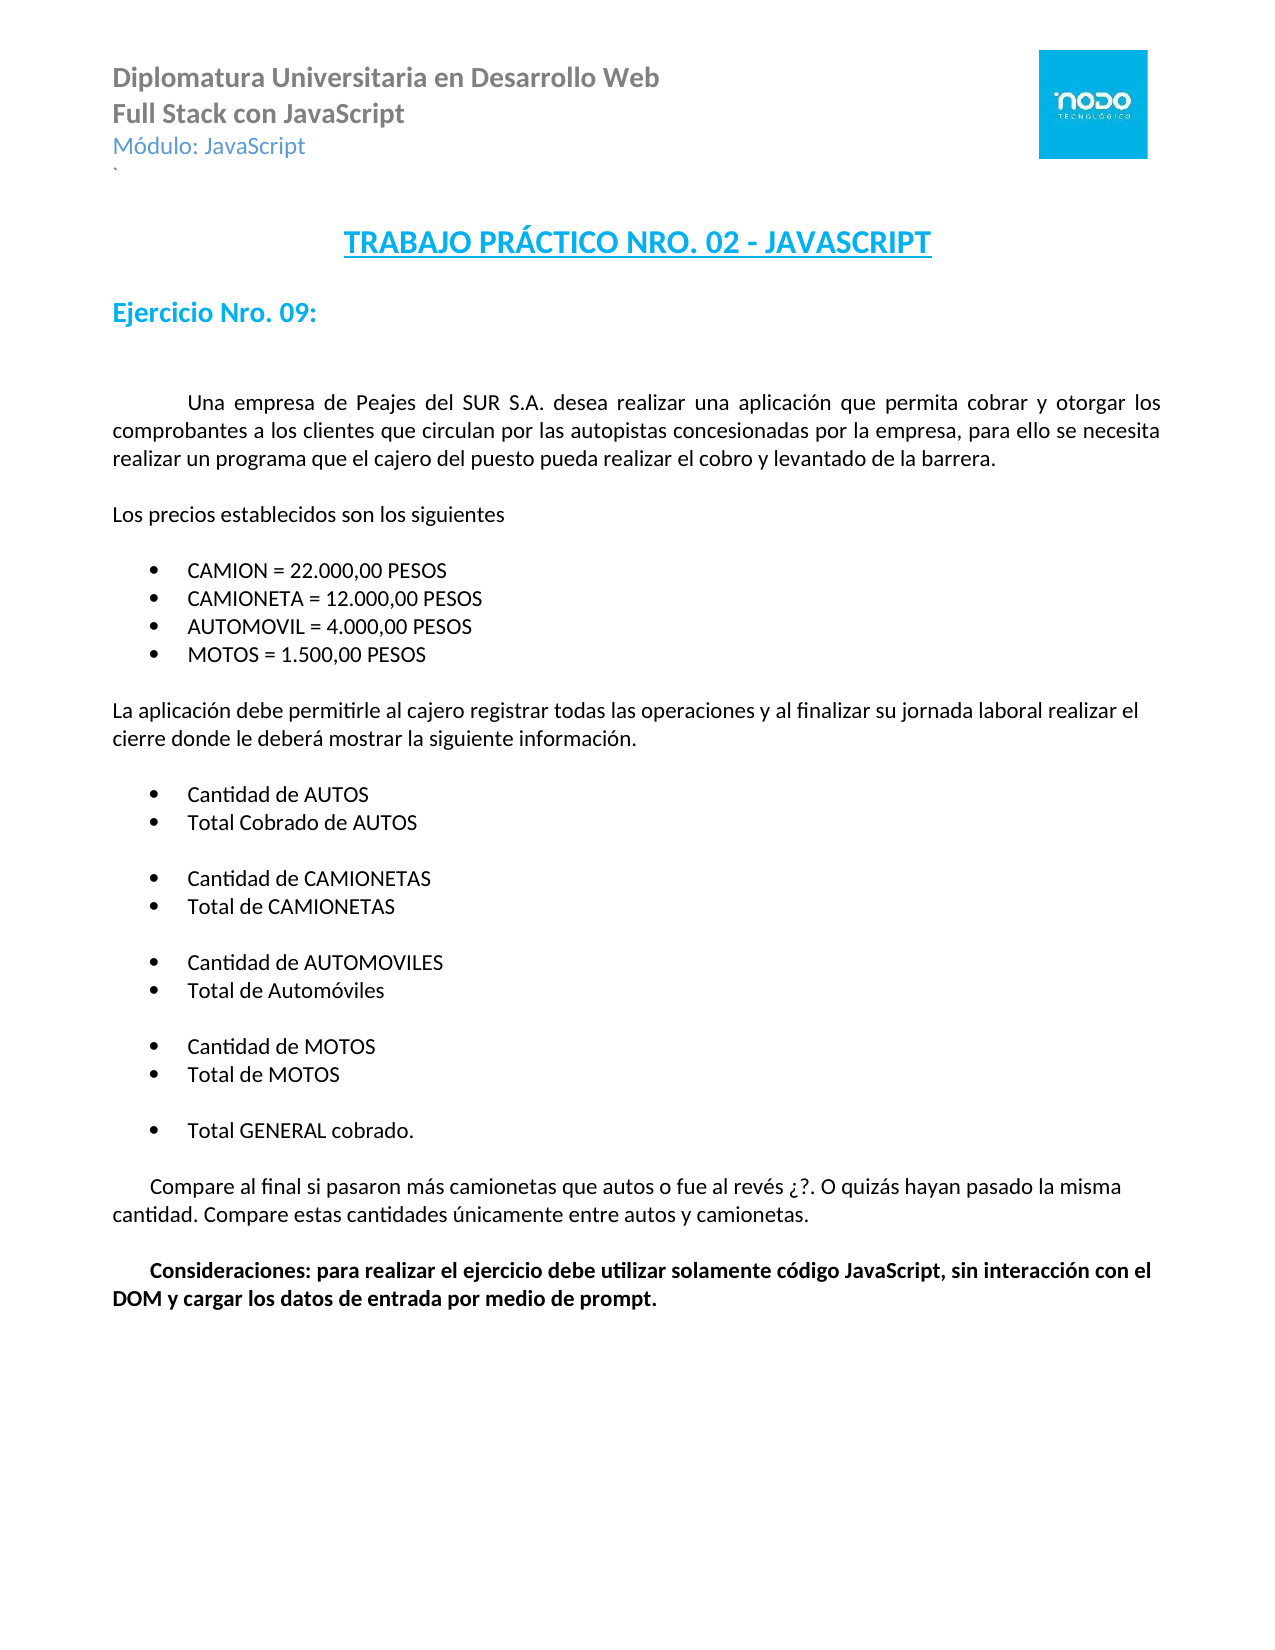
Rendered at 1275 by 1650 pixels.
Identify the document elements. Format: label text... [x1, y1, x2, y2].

list Total de CAMIONETAS [150, 892, 1163, 920]
list Cantidad de CAMIONETAS [150, 864, 1163, 892]
list CAMIONETA = 12.000,00 PESOS [150, 584, 1163, 612]
text La aplicación debe permitirle al cajero registrar todas las operaciones y al finalizar su jornada laboral realizar el cierre donde le deberá mostrar la siguiente información. [112, 696, 1163, 752]
picture [1100, 113, 1129, 119]
list Total de Automóviles [150, 976, 1163, 1004]
list Total Cobrado de AUTOS [150, 808, 1163, 836]
list CAMION = 22.000,00 PESOS [150, 556, 1163, 584]
picture [1054, 90, 1132, 114]
picture [1078, 114, 1095, 120]
text Consideraciones: para realizar el ejercicio debe utilizar solamente código JavaScript, sin interacción con el DOM y cargar los datos de entrada por medio de prompt. [112, 1257, 1163, 1313]
list AUTOMOVIL = 4.000,00 PESOS [150, 612, 1163, 640]
list MOTOS = 1.500,00 PESOS [150, 640, 1163, 668]
list Total GENERAL cobrado. [150, 1116, 1163, 1144]
text Compare al final si pasaron más camionetas que autos o fue al revés ¿?. O quizás hayan pasado la misma cantidad. Compare estas cantidades únicamente entre autos y camionetas. [112, 1172, 1163, 1228]
text Los precios establecidos son los siguientes [112, 500, 1163, 528]
text Una empresa de Peajes del SUR S.A. desea realizar una aplicación que permita cobrar y otorgar los comprobantes a los clientes que circulan por las autopistas concesionadas por la empresa, para ello se necesita realizar un programa que el cajero del puesto pueda realizar el cobro y levantado de la barrera. [112, 388, 1163, 472]
list Total de MOTOS [150, 1060, 1163, 1088]
subtitle TRABAJO PRÁCTICO NRO. 02 - JAVASCRIPT [112, 221, 1163, 262]
list Cantidad de AUTOMOVILES [150, 948, 1163, 976]
list Cantidad de MOTOS [150, 1032, 1163, 1060]
subtitle Ejercicio Nro. 09: [112, 294, 1163, 330]
list Cantidad de AUTOS [150, 780, 1163, 808]
